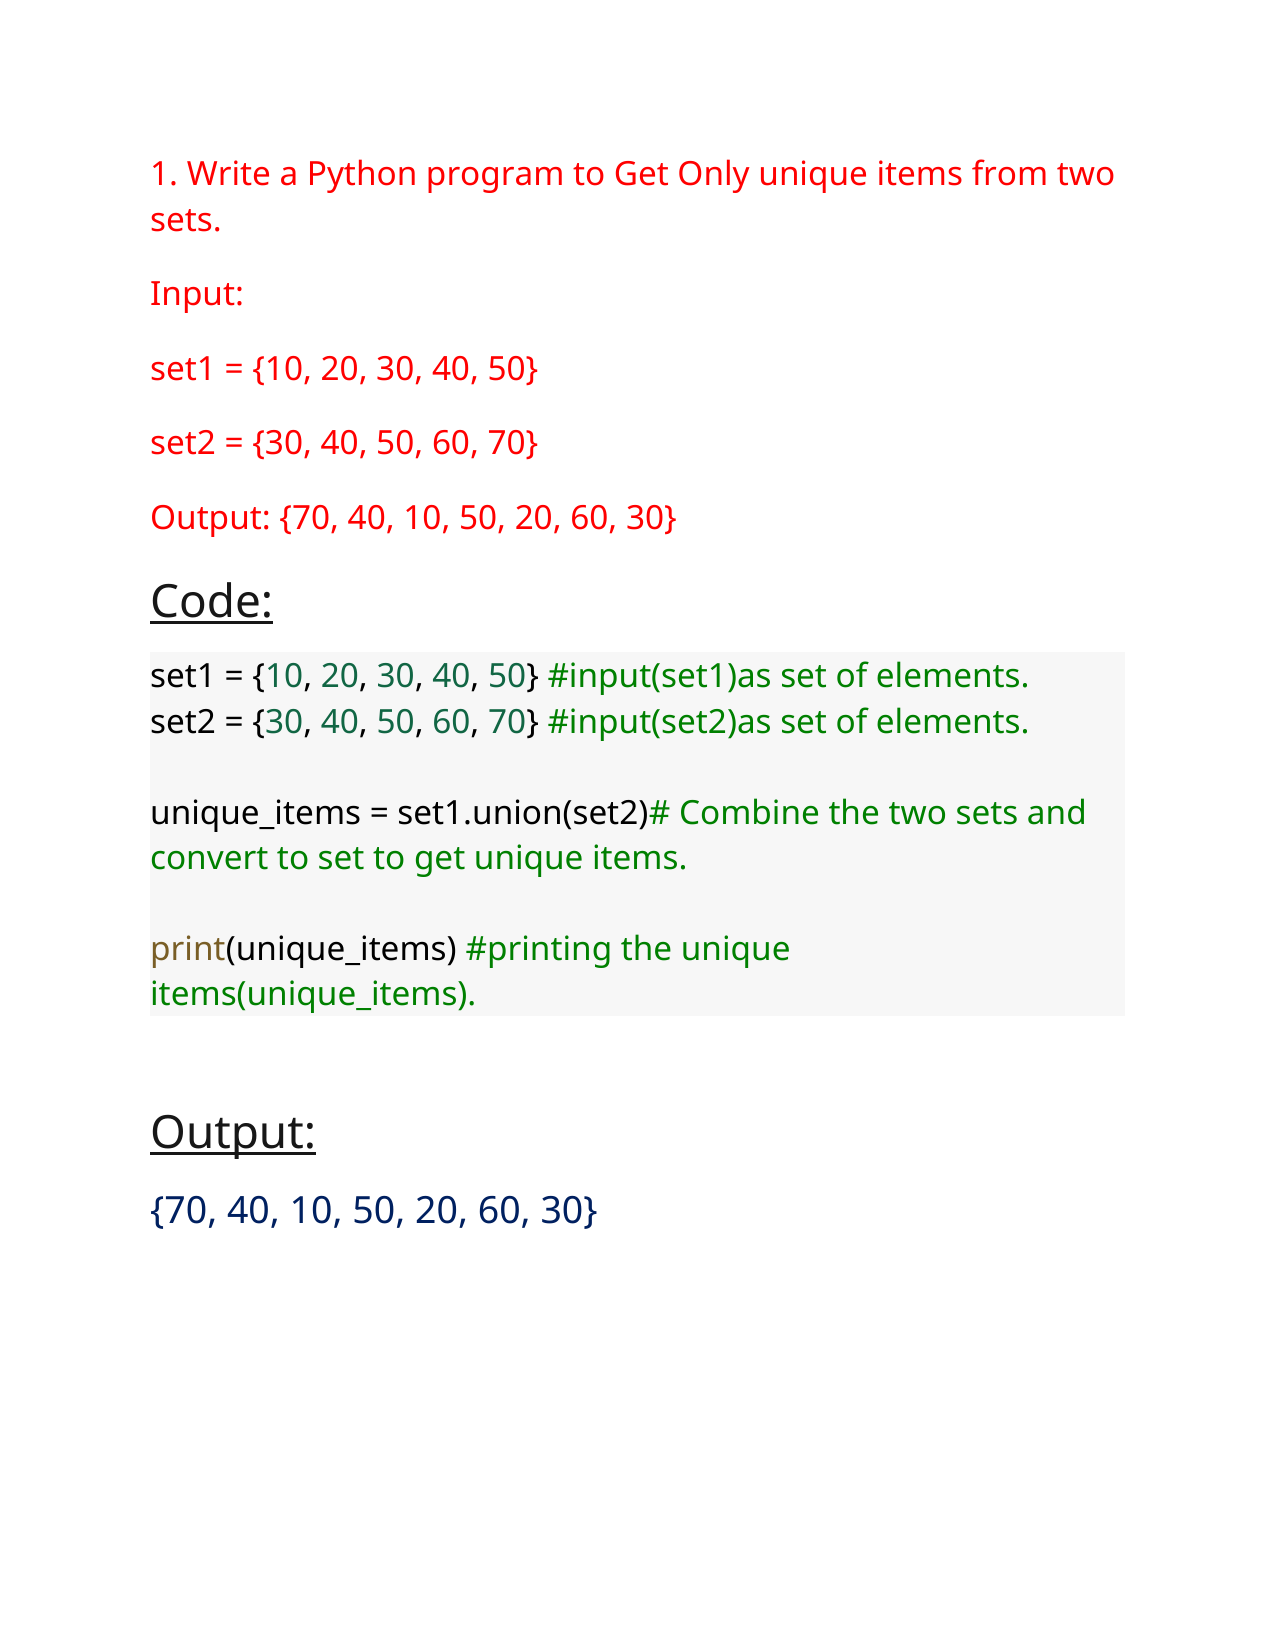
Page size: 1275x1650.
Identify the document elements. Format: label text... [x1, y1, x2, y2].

text unique_items = set1.union(set2)# Combine the two sets and convert to set to get unique items. [150, 788, 1125, 879]
text Output: [150, 1099, 1125, 1162]
text Code: [150, 568, 1125, 631]
text Input: [150, 270, 1125, 315]
text set2 = {30, 40, 50, 60, 70} [150, 419, 1125, 464]
text print(unique_items) #printing the unique items(unique_items). [150, 925, 1125, 1016]
text set1 = {10, 20, 30, 40, 50} [150, 344, 1125, 390]
text 1. Write a Python program to Get Only unique items from two sets. [150, 150, 1125, 241]
text set1 = {10, 20, 30, 40, 50} #input(set1)as set of elements. [150, 652, 1125, 698]
text Output: {70, 40, 10, 50, 20, 60, 30} [150, 494, 1125, 539]
text set2 = {30, 40, 50, 60, 70} #input(set2)as set of elements. [150, 698, 1125, 743]
text {70, 40, 10, 50, 20, 60, 30} [150, 1183, 1125, 1234]
